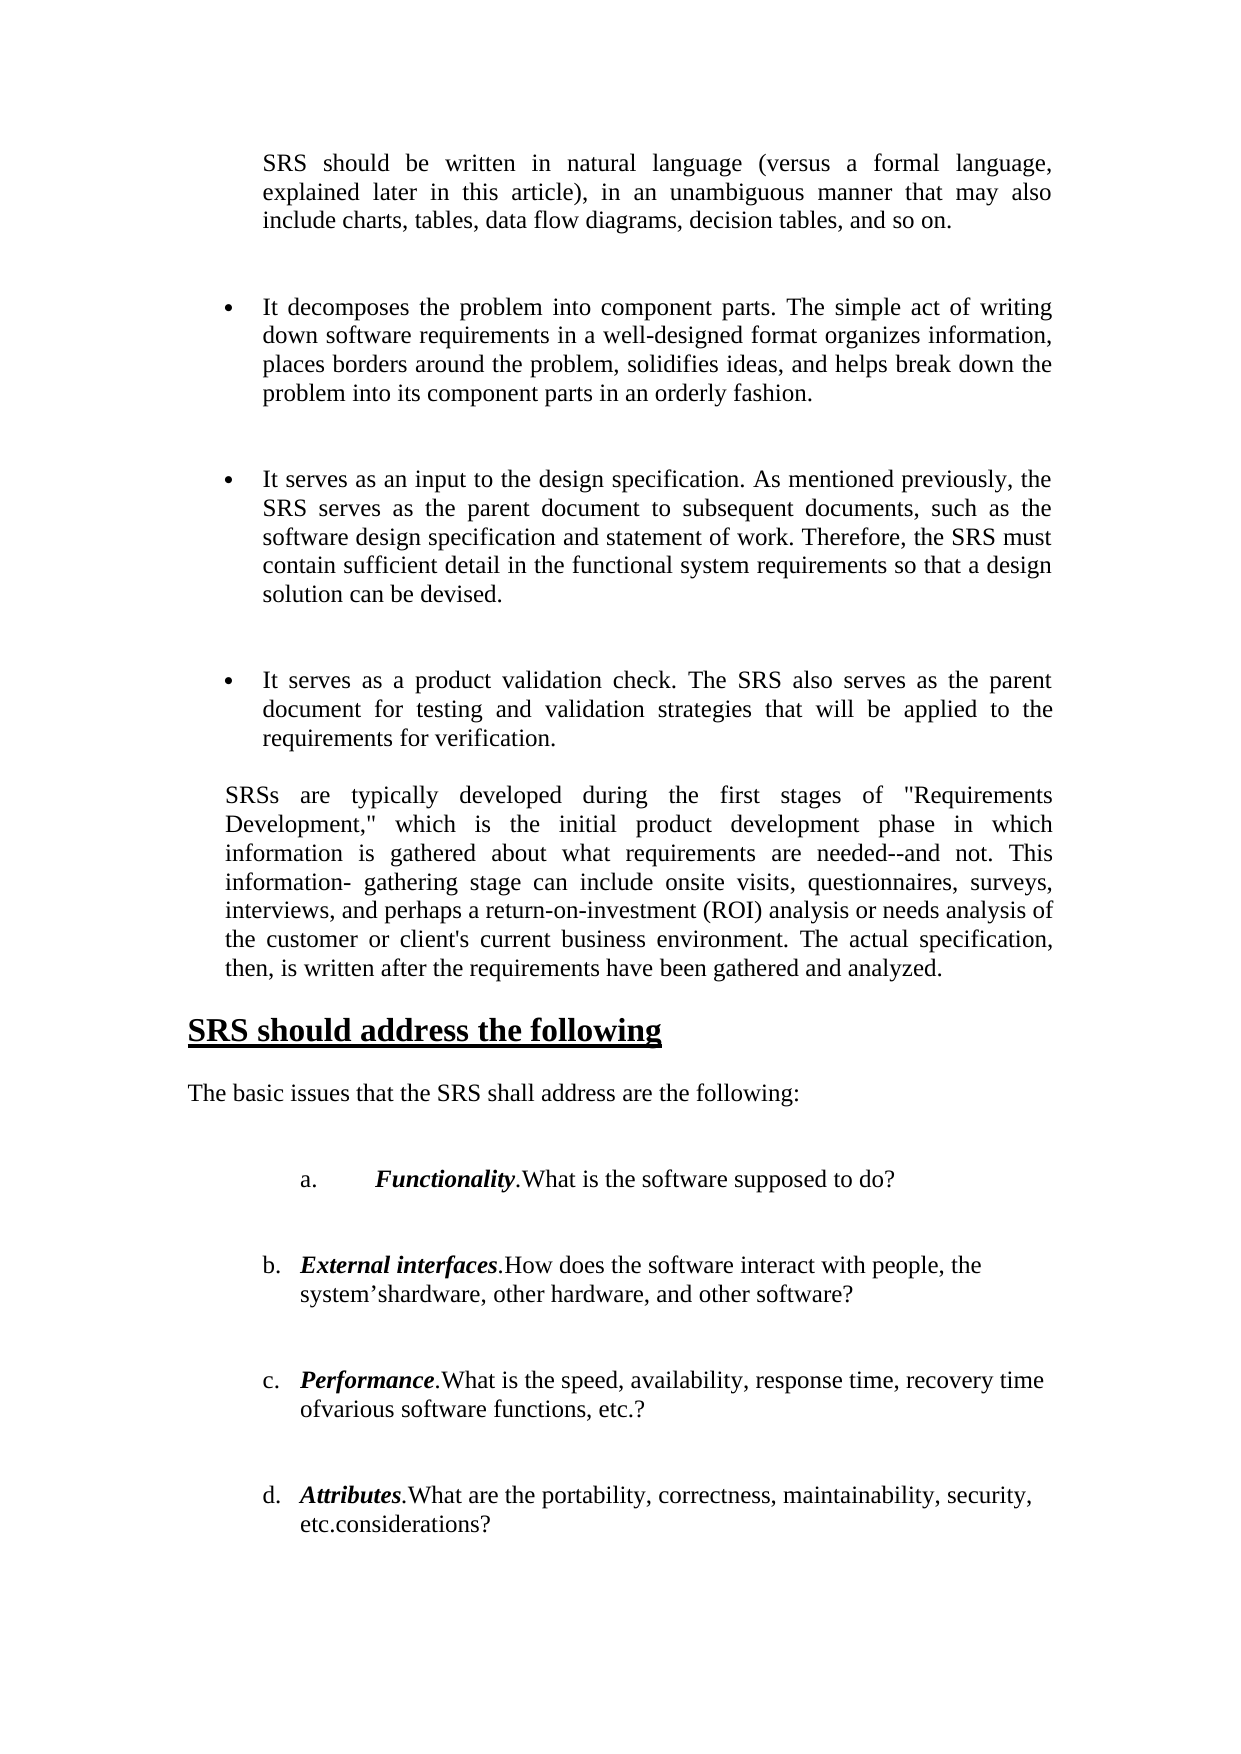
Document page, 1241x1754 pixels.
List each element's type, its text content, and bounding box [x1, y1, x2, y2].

list It serves as a product validation check. The SRS also serves as the parent document for testing and validation strategies that will be applied to the requirements for verification. [225, 666, 1053, 752]
list External interfaces.How does the software interact with people, the system’shardware, other hardware, and other software? [262, 1250, 982, 1308]
list It serves as an input to the design specification. As mentioned previously, the SRS serves as the parent document to subsequent documents, such as the software design specification and statement of work. Therefore, the SRS must contain sufficient detail in the functional system requirements so that a design solution can be devised. [225, 464, 1053, 608]
list Functionality.What is the software supposed to do? [300, 1164, 1088, 1193]
list It decomposes the problem into component parts. The simple act of writing down software requirements in a well-designed format organizes information, places borders around the problem, solidifies ideas, and helps break down the problem into its component parts in an orderly fashion. [225, 292, 1053, 407]
text SRSs are typically developed during the first stages of "Requirements Development," which is the initial product development phase in which information is gathered about what requirements are needed--and not. This information- gathering stage can include onsite visits, questionnaires, surveys, interviews, and perhaps a return-on-investment (ROI) analysis or needs analysis of the customer or client's current business environment. The actual specification, then, is written after the requirements have been gathered and analyzed. [225, 781, 1053, 982]
text SRS should be written in natural language (versus a formal language, explained later in this article), in an unambiguous manner that may also include charts, tables, data flow diagrams, decision tables, and so on. [262, 148, 1053, 234]
list Performance.What is the speed, availability, response time, recovery time ofvarious software functions, etc.? [262, 1365, 1044, 1423]
text The basic issues that the SRS shall address are the following: [187, 1078, 1088, 1106]
subtitle SRS should address the following [187, 1011, 1088, 1049]
list Attributes.What are the portability, correctness, maintainability, security, etc.considerations? [262, 1480, 1032, 1538]
